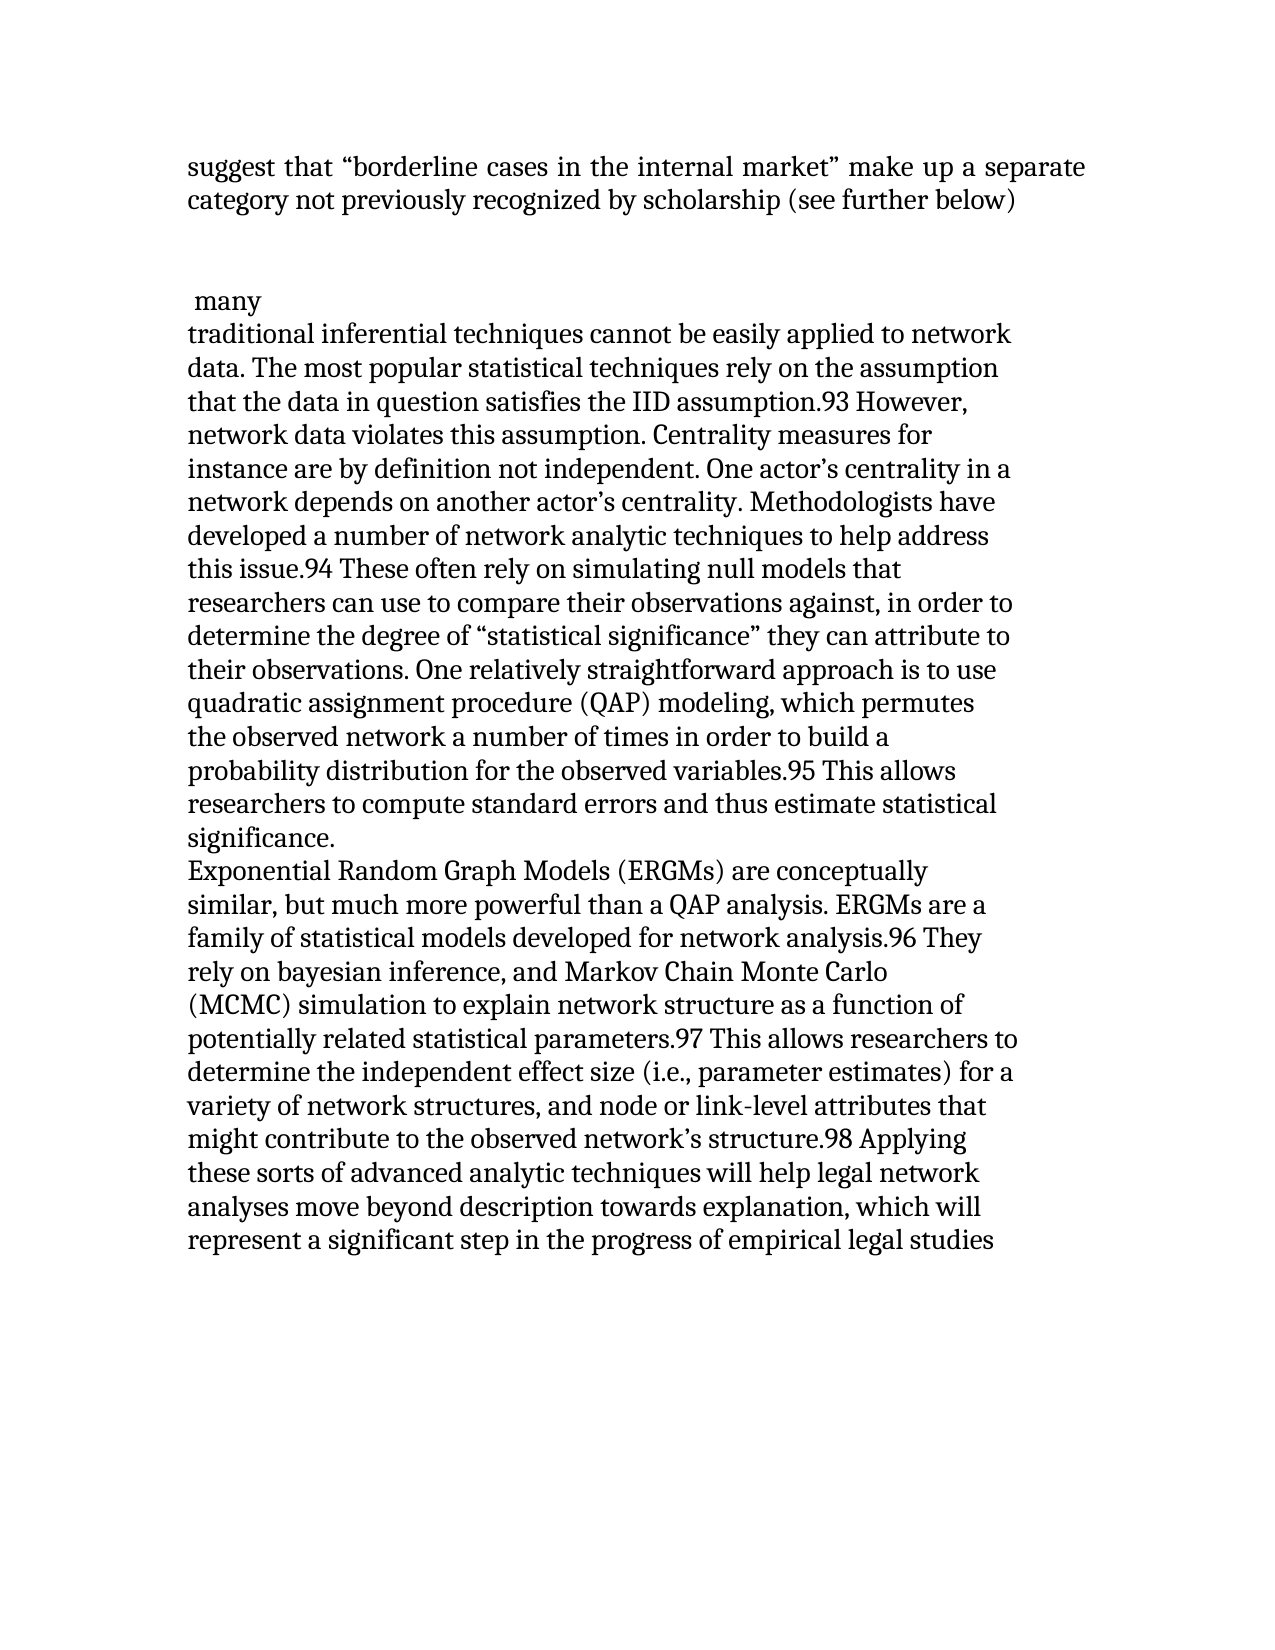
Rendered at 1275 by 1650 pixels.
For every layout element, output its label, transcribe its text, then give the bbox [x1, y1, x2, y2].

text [187, 150, 1087, 217]
text family of statistical models developed for network analysis.96 They [187, 921, 1087, 955]
text data. The most popular statistical techniques rely on the assumption [187, 351, 1087, 385]
text analyses move beyond description towards explanation, which will [187, 1190, 1087, 1223]
text that the data in question satisfies the IID assumption.93 However, [187, 385, 1087, 418]
text quadratic assignment procedure (QAP) modeling, which permutes [187, 687, 1087, 720]
text the observed network a number of times in order to build a [187, 720, 1087, 754]
text network data violates this assumption. Centrality measures for [187, 418, 1087, 452]
text many [187, 284, 1087, 318]
text researchers to compute standard errors and thus estimate statistical [187, 787, 1087, 821]
text these sorts of advanced analytic techniques will help legal network [187, 1156, 1087, 1190]
text instance are by definition not independent. One actor’s centrality in a [187, 452, 1087, 485]
text traditional inferential techniques cannot be easily applied to network [187, 318, 1087, 351]
text network depends on another actor’s centrality. Methodologists have [187, 485, 1087, 519]
text this issue.94 These often rely on simulating null models that [187, 552, 1087, 586]
text potentially related statistical parameters.97 This allows researchers to [187, 1022, 1087, 1056]
text researchers can use to compare their observations against, in order to [187, 586, 1087, 619]
text similar, but much more powerful than a QAP analysis. ERGMs are a [187, 888, 1087, 921]
text Exponential Random Graph Models (ERGMs) are conceptually [187, 854, 1087, 888]
text (MCMC) simulation to explain network structure as a function of [187, 988, 1087, 1022]
text probability distribution for the observed variables.95 This allows [187, 754, 1087, 787]
text significance. [187, 821, 1087, 854]
text represent a significant step in the progress of empirical legal studies [187, 1223, 1087, 1257]
text their observations. One relatively straightforward approach is to use [187, 653, 1087, 687]
text variety of network structures, and node or link-level attributes that [187, 1089, 1087, 1123]
text determine the degree of “statistical significance” they can attribute to [187, 619, 1087, 653]
text might contribute to the observed network’s structure.98 Applying [187, 1123, 1087, 1156]
text developed a number of network analytic techniques to help address [187, 519, 1087, 552]
text determine the independent effect size (i.e., parameter estimates) for a [187, 1056, 1087, 1089]
text rely on bayesian inference, and Markov Chain Monte Carlo [187, 955, 1087, 988]
